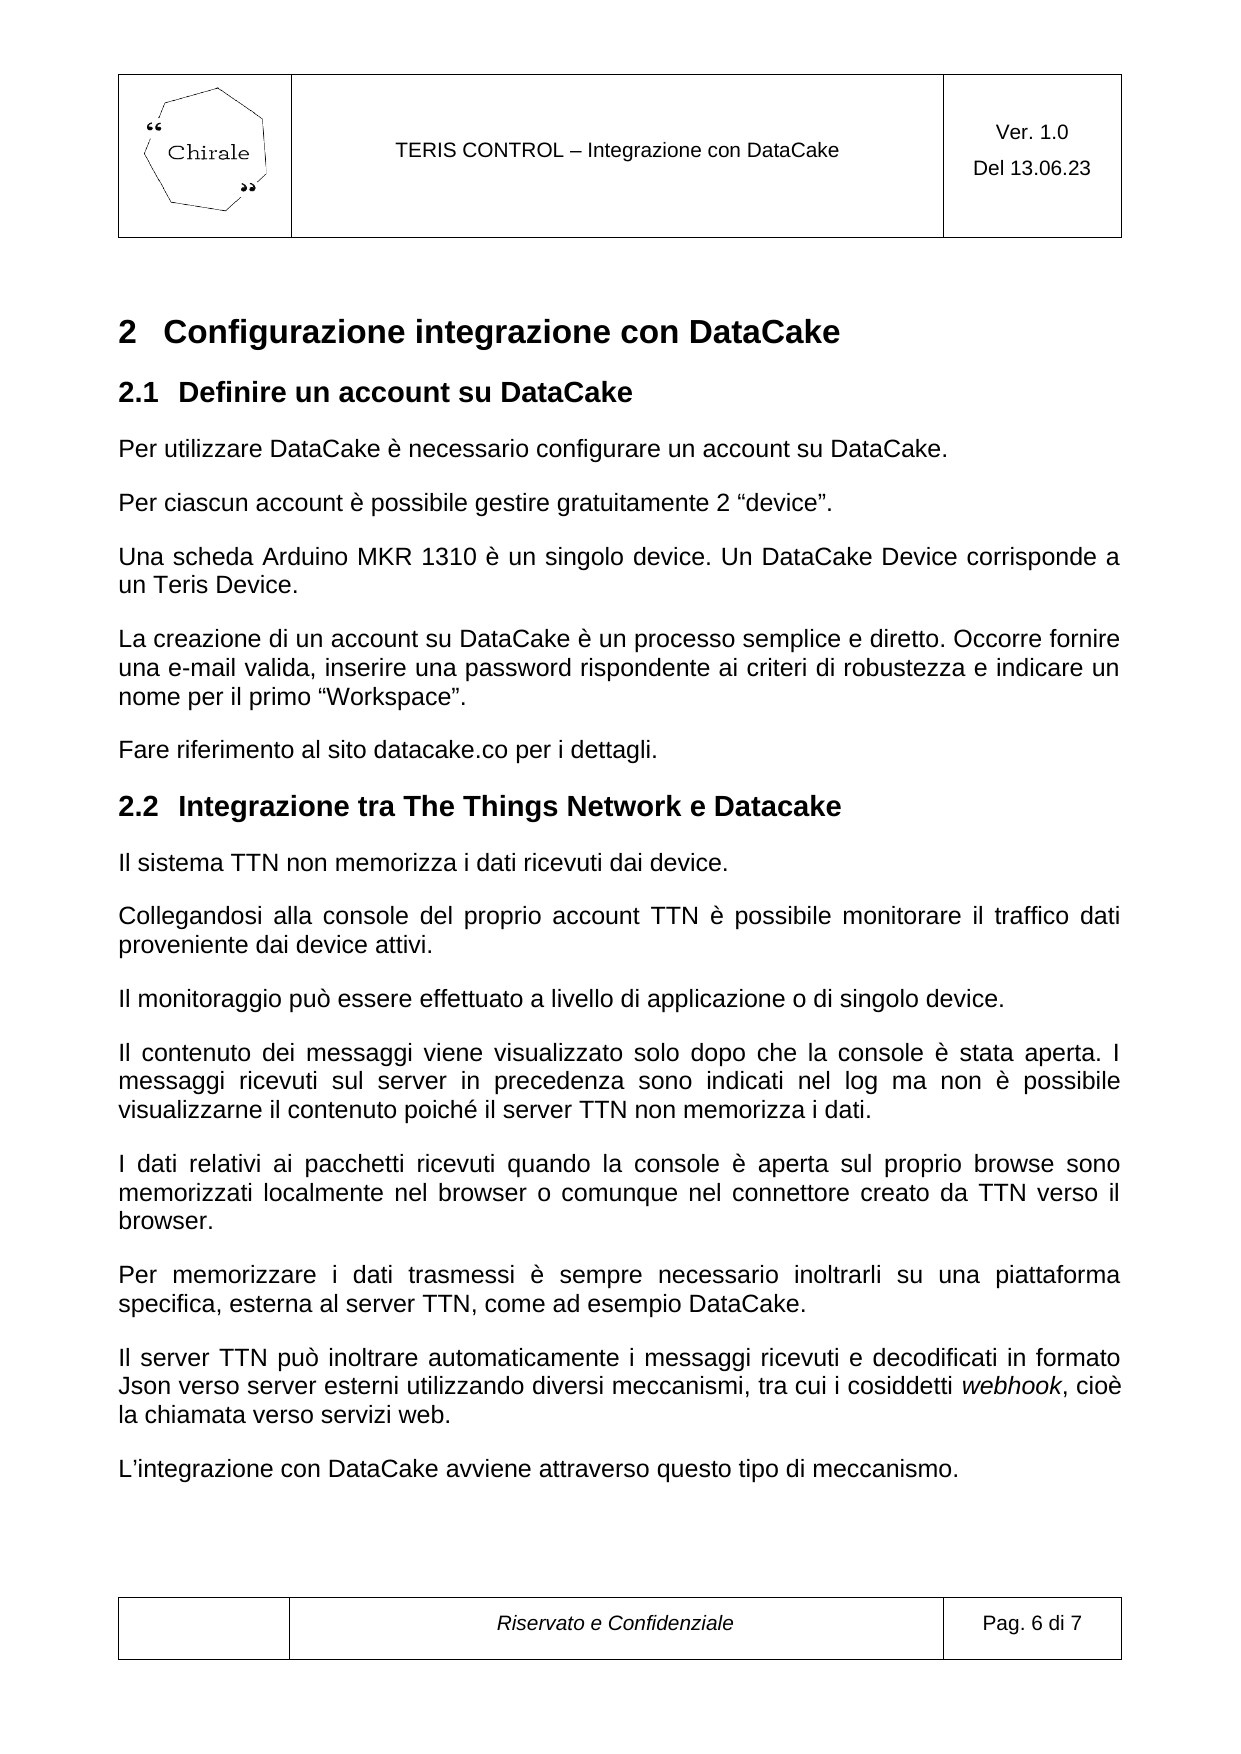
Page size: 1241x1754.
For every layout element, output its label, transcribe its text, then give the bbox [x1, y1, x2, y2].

text Fare riferimento al sito datacake.co per i dettagli. [118, 735, 1122, 764]
text L’integrazione con DataCake avviene attraverso questo tipo di meccanismo. [118, 1454, 1122, 1483]
subtitle Definire un account su DataCake [118, 376, 1122, 409]
text Una scheda Arduino MKR 1310 è un singolo device. Un DataCake Device corrisponde a un Teris Device. [118, 542, 1122, 599]
subtitle Integrazione tra The Things Network e Datacake [118, 789, 1122, 823]
text Per utilizzare DataCake è necessario configurare un account su DataCake. [118, 434, 1122, 463]
text Il contenuto dei messaggi viene visualizzato solo dopo che la console è stata aperta. I messaggi ricevuti sul server in precedenza sono indicati nel log ma non è possibile visualizzarne il contenuto poiché il server TTN non memorizza i dati. [118, 1038, 1122, 1124]
text Collegandosi alla console del proprio account TTN è possibile monitorare il traffico dati proveniente dai device attivi. [118, 901, 1122, 959]
text Per memorizzare i dati trasmessi è sempre necessario inoltrarli su una piattaforma specifica, esterna al server TTN, come ad esempio DataCake. [118, 1260, 1122, 1318]
text Per ciascun account è possibile gestire gratuitamente 2 “device”. [118, 488, 1122, 517]
text Il monitoraggio può essere effettuato a livello di applicazione o di singolo device. [118, 984, 1122, 1013]
picture [143, 87, 267, 212]
text Il server TTN può inoltrare automaticamente i messaggi ricevuti e decodificati in formato Json verso server esterni utilizzando diversi meccanismi, tra cui i cosiddetti webhook, cioè la chiamata verso servizi web. [118, 1343, 1122, 1429]
text I dati relativi ai pacchetti ricevuti quando la console è aperta sul proprio browse sono memorizzati localmente nel browser o comunque nel connettore creato da TTN verso il browser. [118, 1149, 1122, 1235]
text Il sistema TTN non memorizza i dati ricevuti dai device. [118, 848, 1122, 876]
subtitle Configurazione integrazione con DataCake [118, 312, 1122, 351]
text La creazione di un account su DataCake è un processo semplice e diretto. Occorre fornire una e-mail valida, inserire una password rispondente ai criteri di robustezza e indicare un nome per il primo “Workspace”. [118, 624, 1122, 710]
